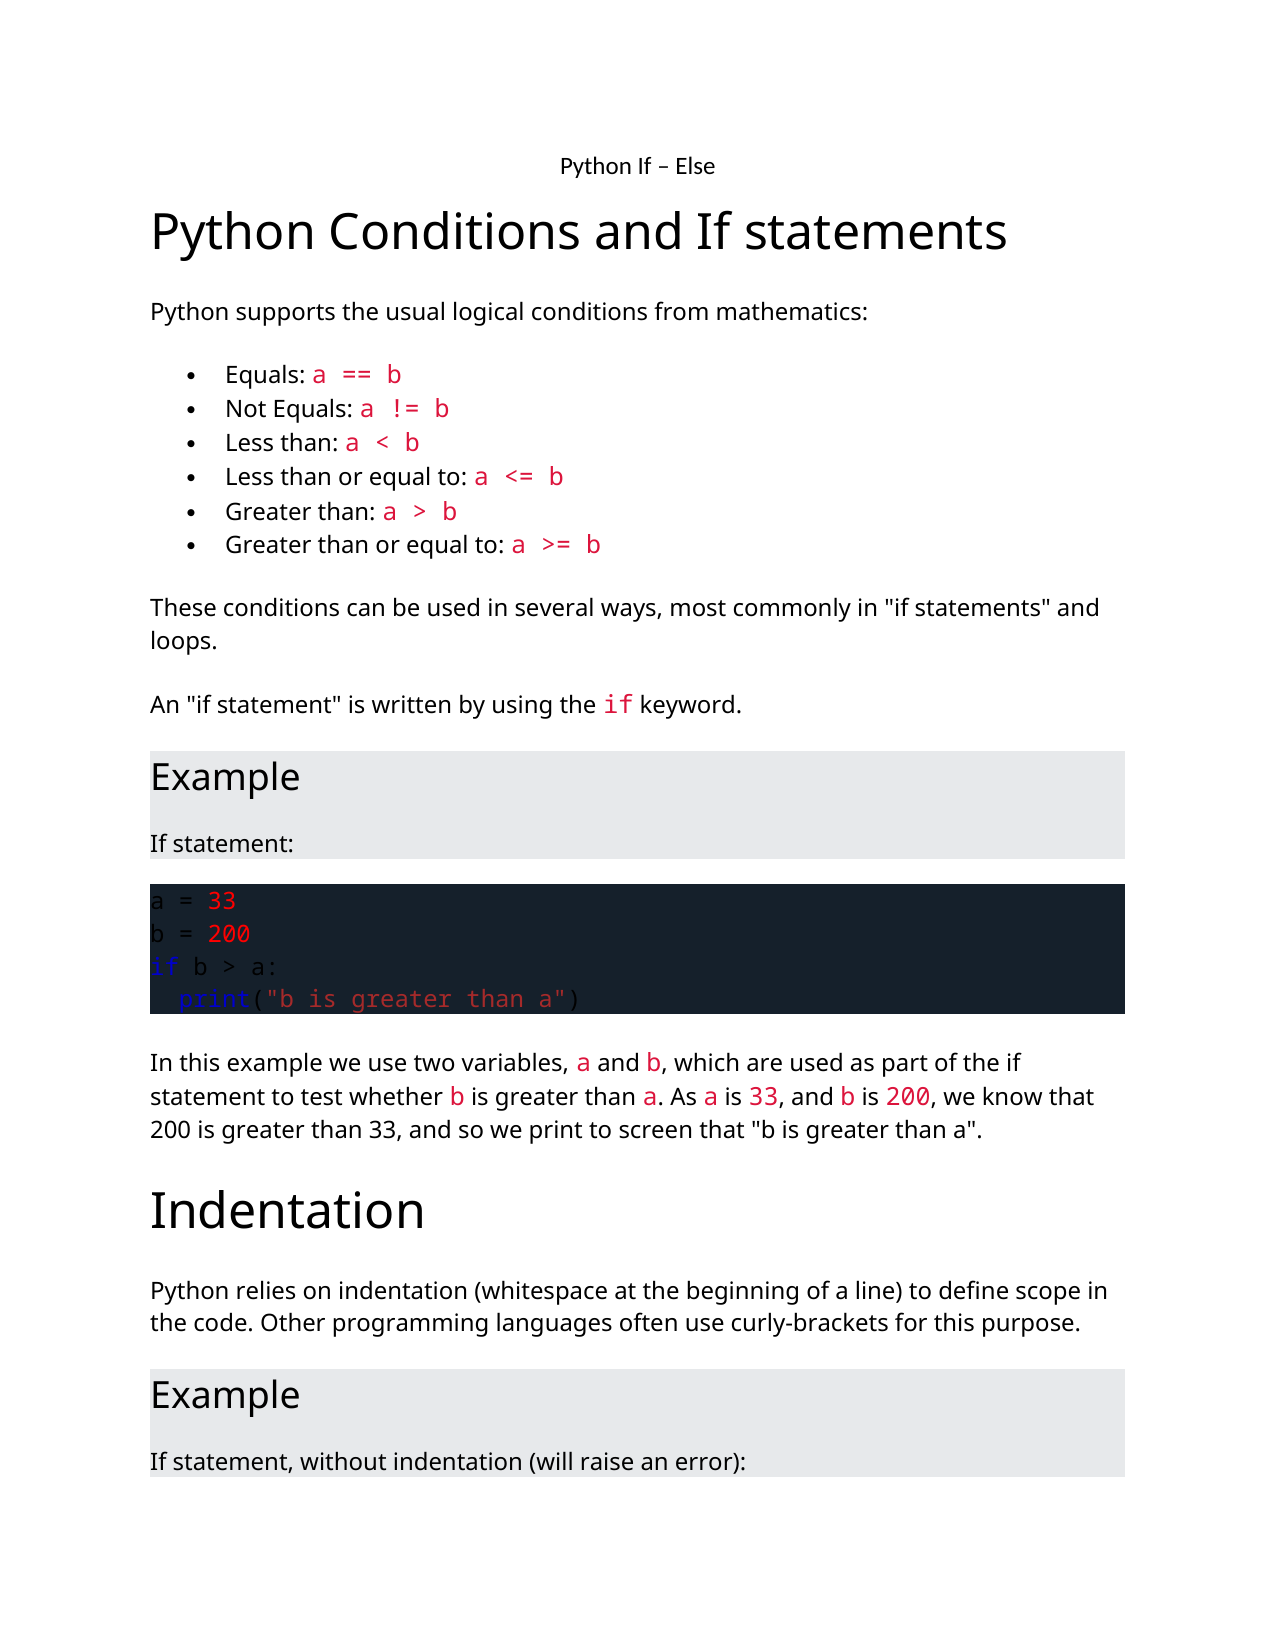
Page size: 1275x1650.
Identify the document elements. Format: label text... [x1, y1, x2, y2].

text These conditions can be used in several ways, most commonly in "if statements" and loops. [150, 591, 1125, 656]
text Python relies on indentation (whitespace at the beginning of a line) to define scope in the code. Other programming languages often use curly-brackets for this purpose. [150, 1273, 1125, 1339]
text An "if statement" is written by using the if keyword. [150, 686, 1125, 721]
list Equals: a == b [187, 357, 1125, 391]
list Greater than: a > b [187, 493, 1125, 527]
text If statement, without indentation (will raise an error): [150, 1445, 1125, 1477]
text Python If – Else [150, 150, 1125, 181]
text Python Conditions and If statements [150, 196, 1125, 264]
text a = 33 b = 200 if b > a: print("b is greater than a") [150, 884, 1125, 1014]
text Example [150, 1369, 1125, 1420]
text Indentation [150, 1175, 1125, 1243]
text If statement: [150, 827, 1125, 859]
text Example [150, 751, 1125, 802]
list Greater than or equal to: a >= b [187, 527, 1125, 561]
text Python supports the usual logical conditions from mathematics: [150, 294, 1125, 327]
text In this example we use two variables, a and b, which are used as part of the if statement to test whether b is greater than a. As a is 33, and b is 200, we know that 200 is greater than 33, and so we print to screen that "b is greater than a". [150, 1044, 1125, 1145]
list Less than: a < b [187, 425, 1125, 459]
list Not Equals: a != b [187, 391, 1125, 425]
list Less than or equal to: a <= b [187, 459, 1125, 493]
